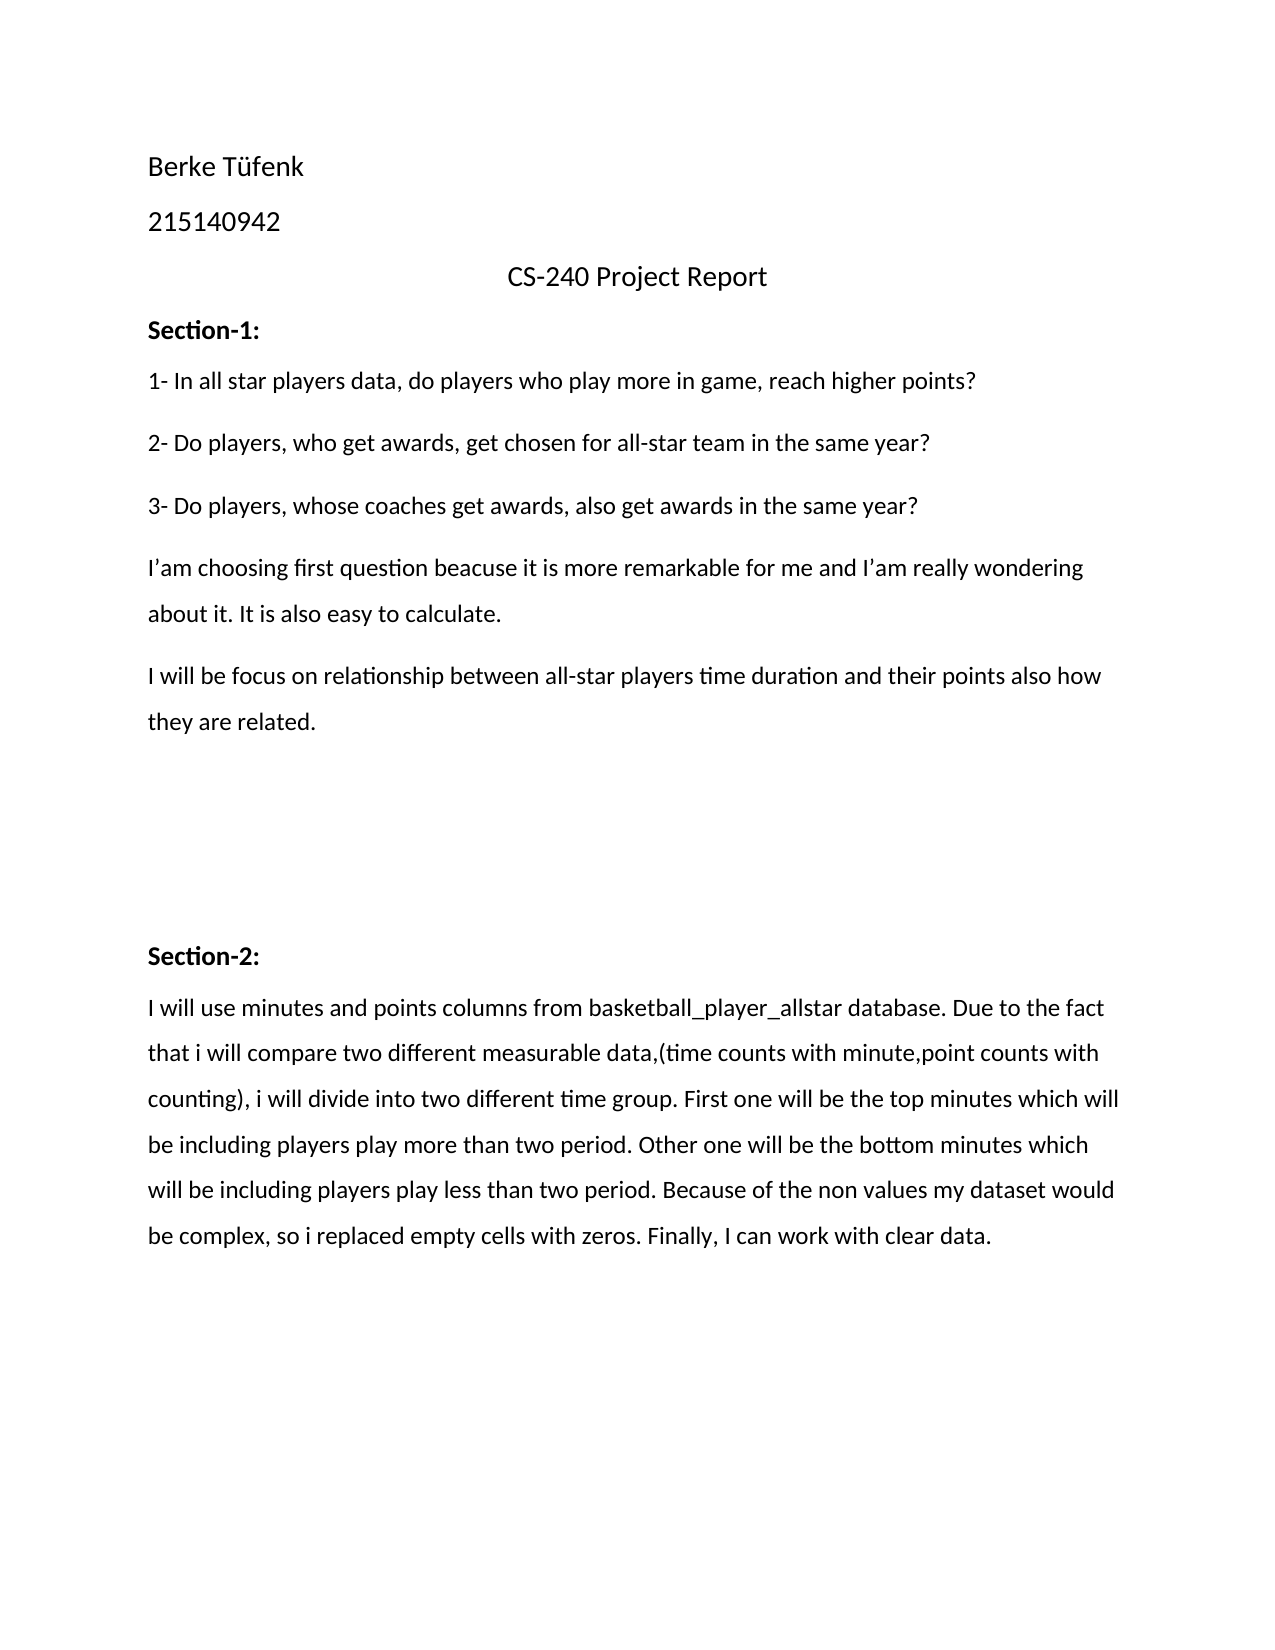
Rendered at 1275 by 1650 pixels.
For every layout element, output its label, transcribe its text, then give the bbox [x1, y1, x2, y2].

text Berke Tüfenk [148, 148, 1127, 183]
text 1- In all star players data, do players who play more in game, reach higher points? [148, 365, 1127, 396]
text 3- Do players, whose coaches get awards, also get awards in the same year? [148, 490, 1127, 521]
text Section-1: [148, 313, 1127, 346]
text 2- Do players, who get awards, get chosen for all-star team in the same year? [148, 428, 1127, 458]
text I’am choosing first question beacuse it is more remarkable for me and I’am really wondering about it. It is also easy to calculate. [148, 552, 1127, 629]
text Section-2: [148, 939, 1127, 972]
text CS-240 Project Report [148, 258, 1127, 293]
text 215140942 [148, 203, 1127, 238]
text I will use minutes and points columns from basketball_player_allstar database. Due to the fact that i will compare two different measurable data,(time counts with minute,point counts with counting), i will divide into two different time group. First one will be the top minutes which will be including players play more than two period. Other one will be the bottom minutes which will be including players play less than two period. Because of the non values my dataset would be complex, so i replaced empty cells with zeros. Finally, I can work with clear data. [148, 992, 1127, 1251]
text I will be focus on relationship between all-star players time duration and their points also how they are related. [148, 661, 1127, 737]
